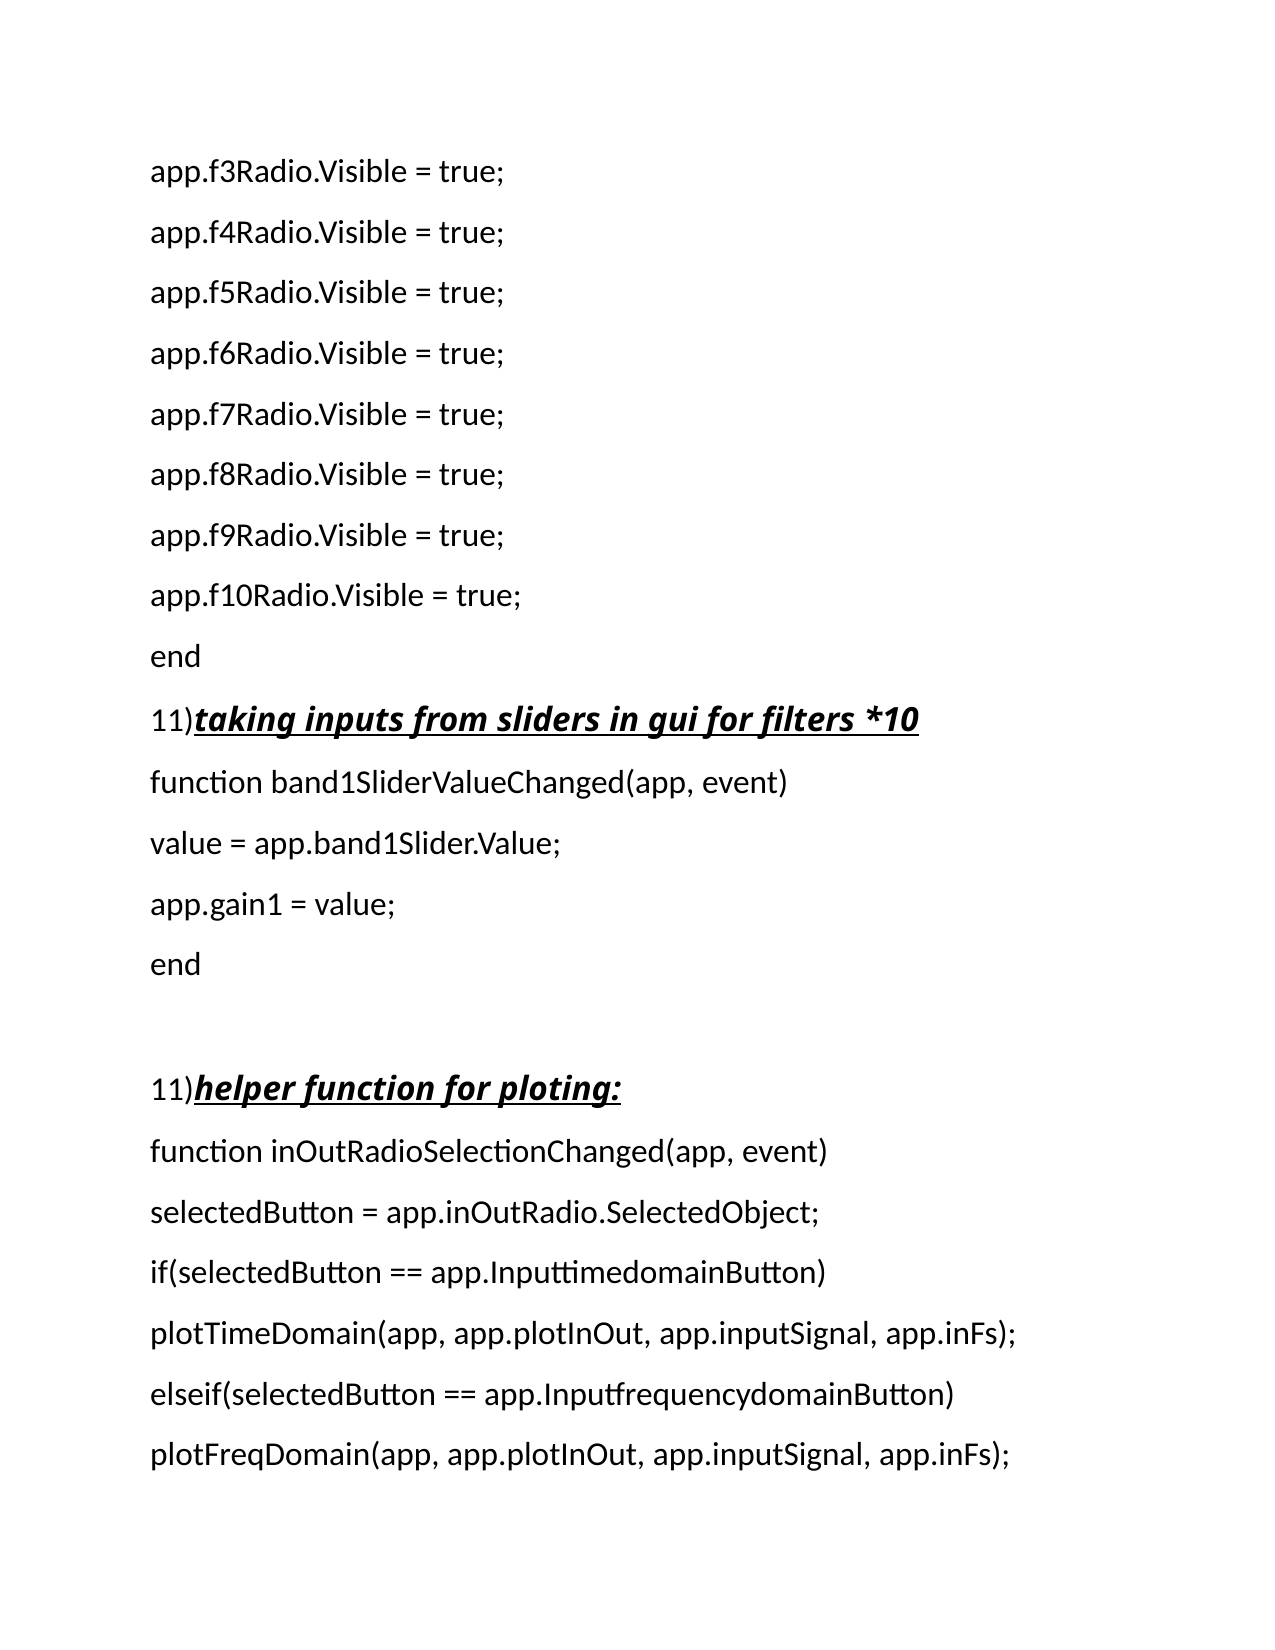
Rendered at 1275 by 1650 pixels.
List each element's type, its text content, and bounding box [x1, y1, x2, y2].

text app.f6Radio.Visible = true; [150, 332, 1125, 373]
text selectedButton = app.inOutRadio.SelectedObject; [150, 1191, 1125, 1231]
text app.f8Radio.Visible = true; [150, 453, 1125, 494]
text app.gain1 = value; [150, 882, 1125, 923]
text app.f9Radio.Visible = true; [150, 514, 1125, 554]
text app.f10Radio.Visible = true; [150, 574, 1125, 615]
text elseif(selectedButton == app.InputfrequencydomainButton) [150, 1372, 1125, 1413]
text end [150, 943, 1125, 984]
text 11)helper function for ploting: [150, 1064, 1125, 1110]
text function inOutRadioSelectionChanged(app, event) [150, 1130, 1125, 1171]
text end [150, 635, 1125, 676]
text app.f5Radio.Visible = true; [150, 271, 1125, 312]
text app.f3Radio.Visible = true; [150, 150, 1125, 191]
text app.f7Radio.Visible = true; [150, 392, 1125, 433]
text plotTimeDomain(app, app.plotInOut, app.inputSignal, app.inFs); [150, 1312, 1125, 1353]
text app.f4Radio.Visible = true; [150, 211, 1125, 251]
text plotFreqDomain(app, app.plotInOut, app.inputSignal, app.inFs); [150, 1433, 1125, 1474]
text if(selectedButton == app.InputtimedomainButton) [150, 1251, 1125, 1292]
text value = app.band1Slider.Value; [150, 822, 1125, 863]
text 11)taking inputs from sliders in gui for filters *10 [150, 696, 1125, 741]
text function band1SliderValueChanged(app, event) [150, 761, 1125, 802]
